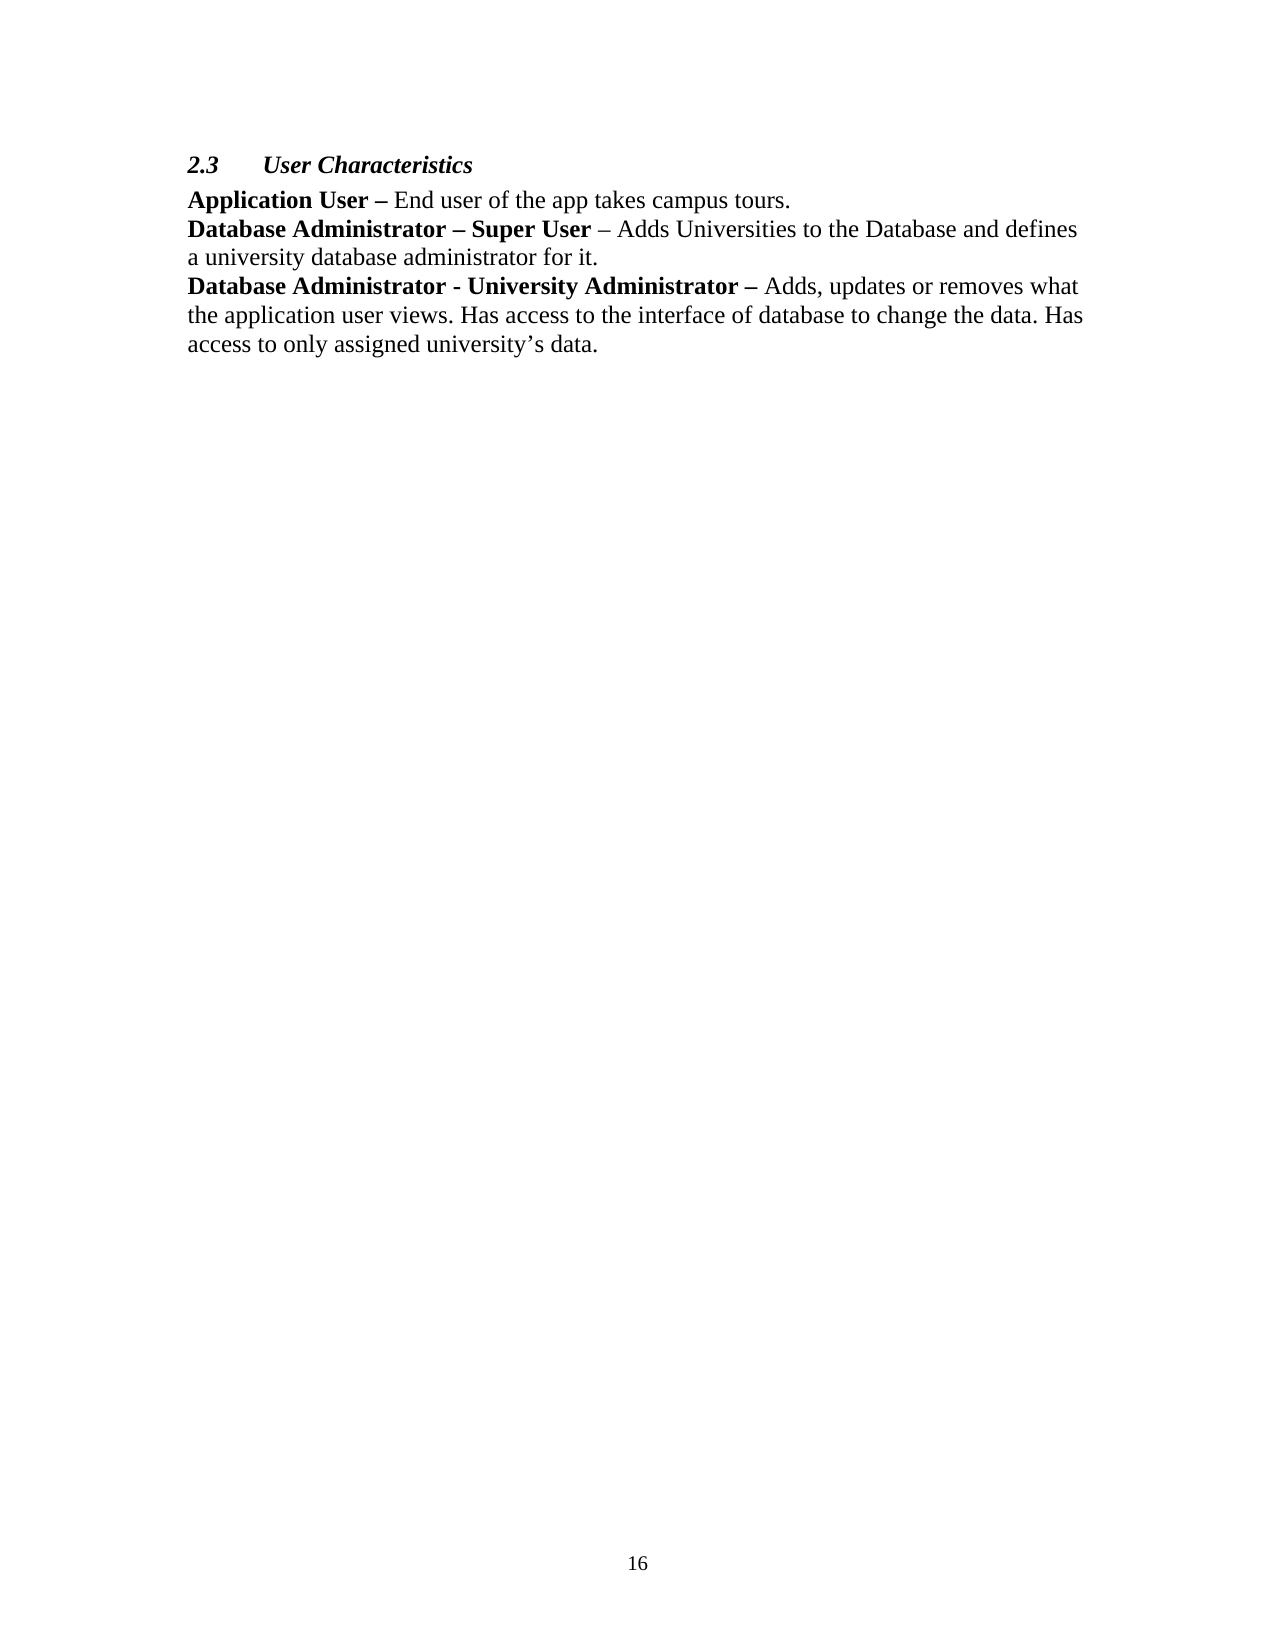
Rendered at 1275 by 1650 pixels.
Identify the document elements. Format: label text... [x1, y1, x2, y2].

text Application User – End user of the app takes campus tours. [187, 185, 1087, 214]
text Database Administrator – Super User – Adds Universities to the Database and defines a university database administrator for it. [187, 214, 1087, 271]
subtitle 2.3 User Characteristics [187, 150, 1087, 179]
text Database Administrator - University Administrator – Adds, updates or removes what the application user views. Has access to the interface of database to change the data. Has access to only assigned university’s data. [187, 271, 1087, 357]
